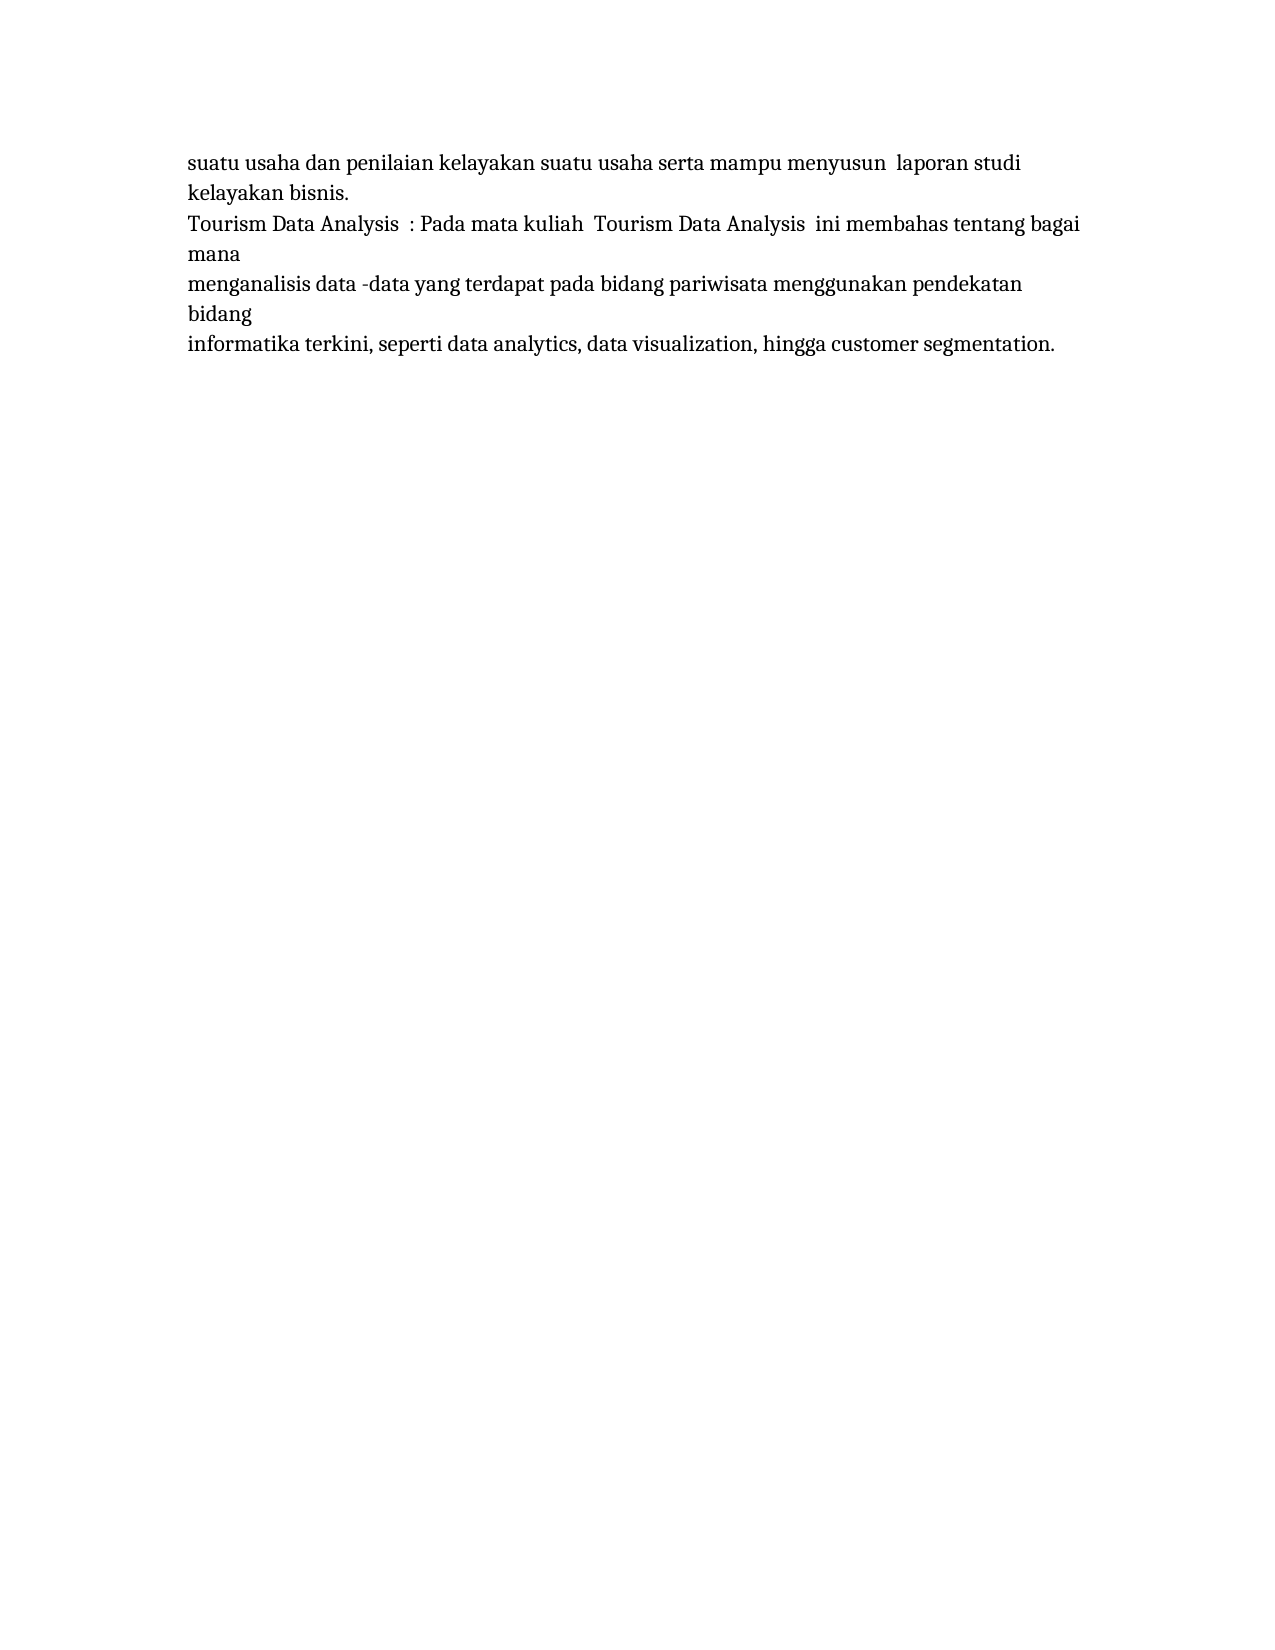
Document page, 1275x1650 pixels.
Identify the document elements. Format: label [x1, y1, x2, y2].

text [187, 150, 1087, 358]
